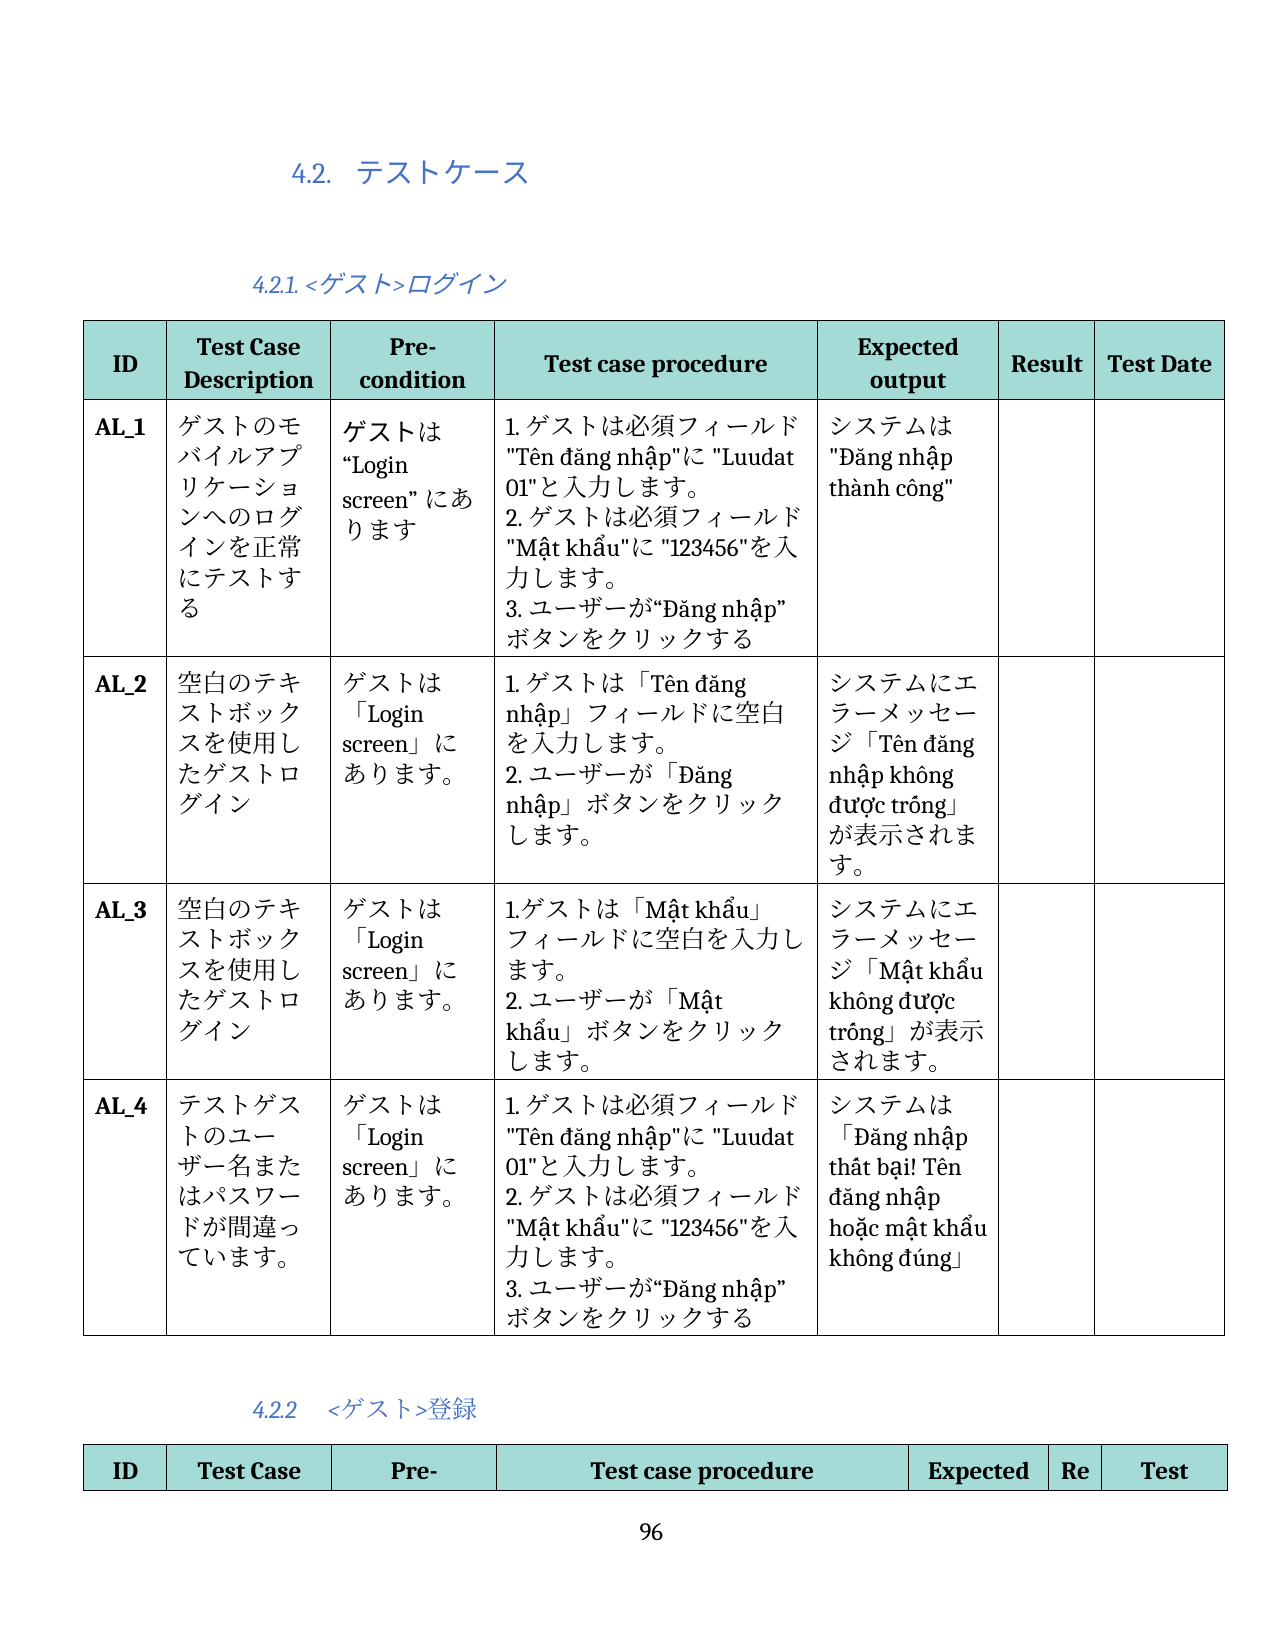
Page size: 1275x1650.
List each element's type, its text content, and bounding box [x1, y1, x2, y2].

table_cell [999, 400, 1094, 656]
table_cell [999, 657, 1094, 882]
table_cell [999, 1080, 1094, 1335]
table_cell ゲストは “Login screen” にあります [331, 400, 494, 656]
table_cell システムにエラーメッセージ「Tên đăng nhập không được trống」が表示されます。 [818, 657, 998, 882]
table_cell システムは「Đăng nhập thất bại! Tên đăng nhập hoặc mật khẩu không đúng」 [818, 1080, 998, 1335]
table_header Pre-condition [332, 1445, 496, 1490]
table_header Pre-condition [331, 321, 494, 399]
table_header Test Case Description [167, 1445, 331, 1490]
table_cell [1095, 884, 1224, 1078]
table_cell 1. ゲストは「Tên đăng nhập」フィールドに空白を入力します。 2. ユーザーが「Đăng nhập」ボタンをクリックします。 [495, 657, 817, 882]
list <ゲスト>登録 [252, 1396, 1125, 1425]
table_cell AL_2 [84, 657, 166, 882]
table_cell [1095, 400, 1224, 656]
table_cell [1095, 657, 1224, 882]
table_header Test Date [1102, 1445, 1227, 1490]
table_cell システムにエラーメッセージ「Mật khẩu không được trống」が表示されます。 [818, 884, 998, 1078]
table_header Result [999, 321, 1094, 399]
table_cell ゲストは「Login screen」にあります。 [331, 1080, 494, 1335]
table_cell ゲストのモバイルアプリケーションへのログインを正常にテストする [167, 400, 330, 656]
table_cell 1.ゲストは「Mật khẩu」フィールドに空白を入力します。 2. ユーザーが「Mật khẩu」ボタンをクリックします。 [495, 884, 817, 1078]
table_cell AL_3 [84, 884, 166, 1078]
list テストケース [292, 150, 1125, 192]
table_header Test Case Description [167, 321, 330, 399]
list <ゲスト>ログイン [252, 264, 1125, 300]
table_header Test case procedure [495, 321, 817, 399]
table_cell 空白のテキストボックスを使用したゲストログイン [167, 657, 330, 882]
table_cell 空白のテキストボックスを使用したゲストログイン [167, 884, 330, 1078]
table_header Test case procedure [497, 1445, 908, 1490]
table_cell システムは "Đăng nhập thành công" [818, 400, 998, 656]
table_cell 1. ゲストは必須フィールド "Tên đăng nhập"に "Luudat 01"と入力します。 2. ゲストは必須フィールド "Mật khẩu"に "123456"を入力します。 3. ユーザーが“Đăng nhập”ボタンをクリックする [495, 1080, 817, 1335]
table_cell ゲストは「Login screen」にあります。 [331, 657, 494, 882]
table_cell 1. ゲストは必須フィールド "Tên đăng nhập"に "Luudat 01"と入力します。 2. ゲストは必須フィールド "Mật khẩu"に "123456"を入力します。 3. ユーザーが“Đăng nhập”ボタンをクリックする [495, 400, 817, 656]
table_cell AL_1 [84, 400, 166, 656]
table_cell テストゲストのユーザー名またはパスワードが間違っています。 [167, 1080, 330, 1335]
table_cell [1095, 1080, 1224, 1335]
table_header ID [84, 321, 166, 399]
table_cell [999, 884, 1094, 1078]
table_cell AL_4 [84, 1080, 166, 1335]
table_cell ゲストは「Login screen」にあります。 [331, 884, 494, 1078]
table_header Test Date [1095, 321, 1224, 399]
table_header ID [84, 1445, 166, 1490]
table_header Expected output [909, 1445, 1048, 1490]
table_header Expected output [818, 321, 998, 399]
table_header Result [1049, 1445, 1101, 1490]
